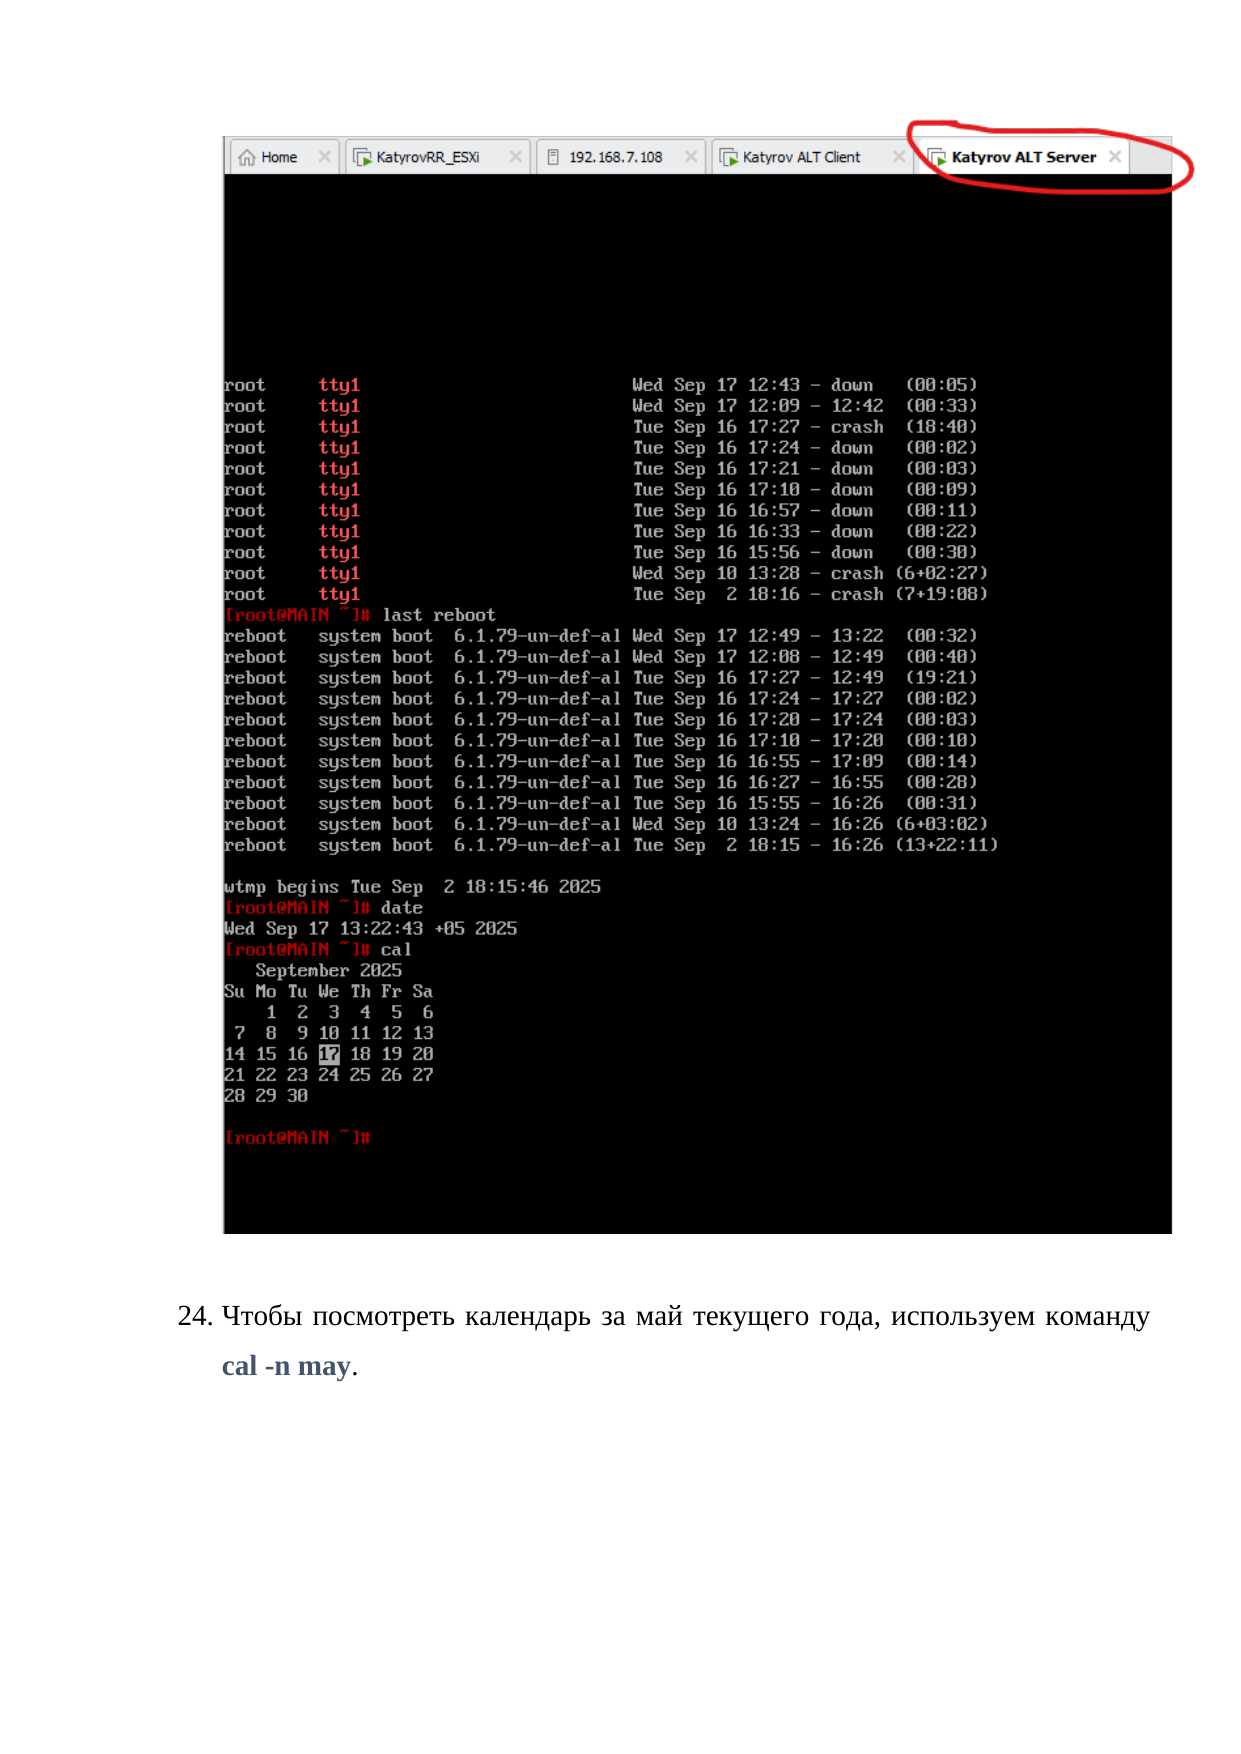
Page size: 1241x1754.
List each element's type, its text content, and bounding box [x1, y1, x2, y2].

picture [221, 118, 1197, 1234]
list Чтобы посмотреть календарь за май текущего года, используем команду cal -n may. [177, 1298, 1152, 1382]
